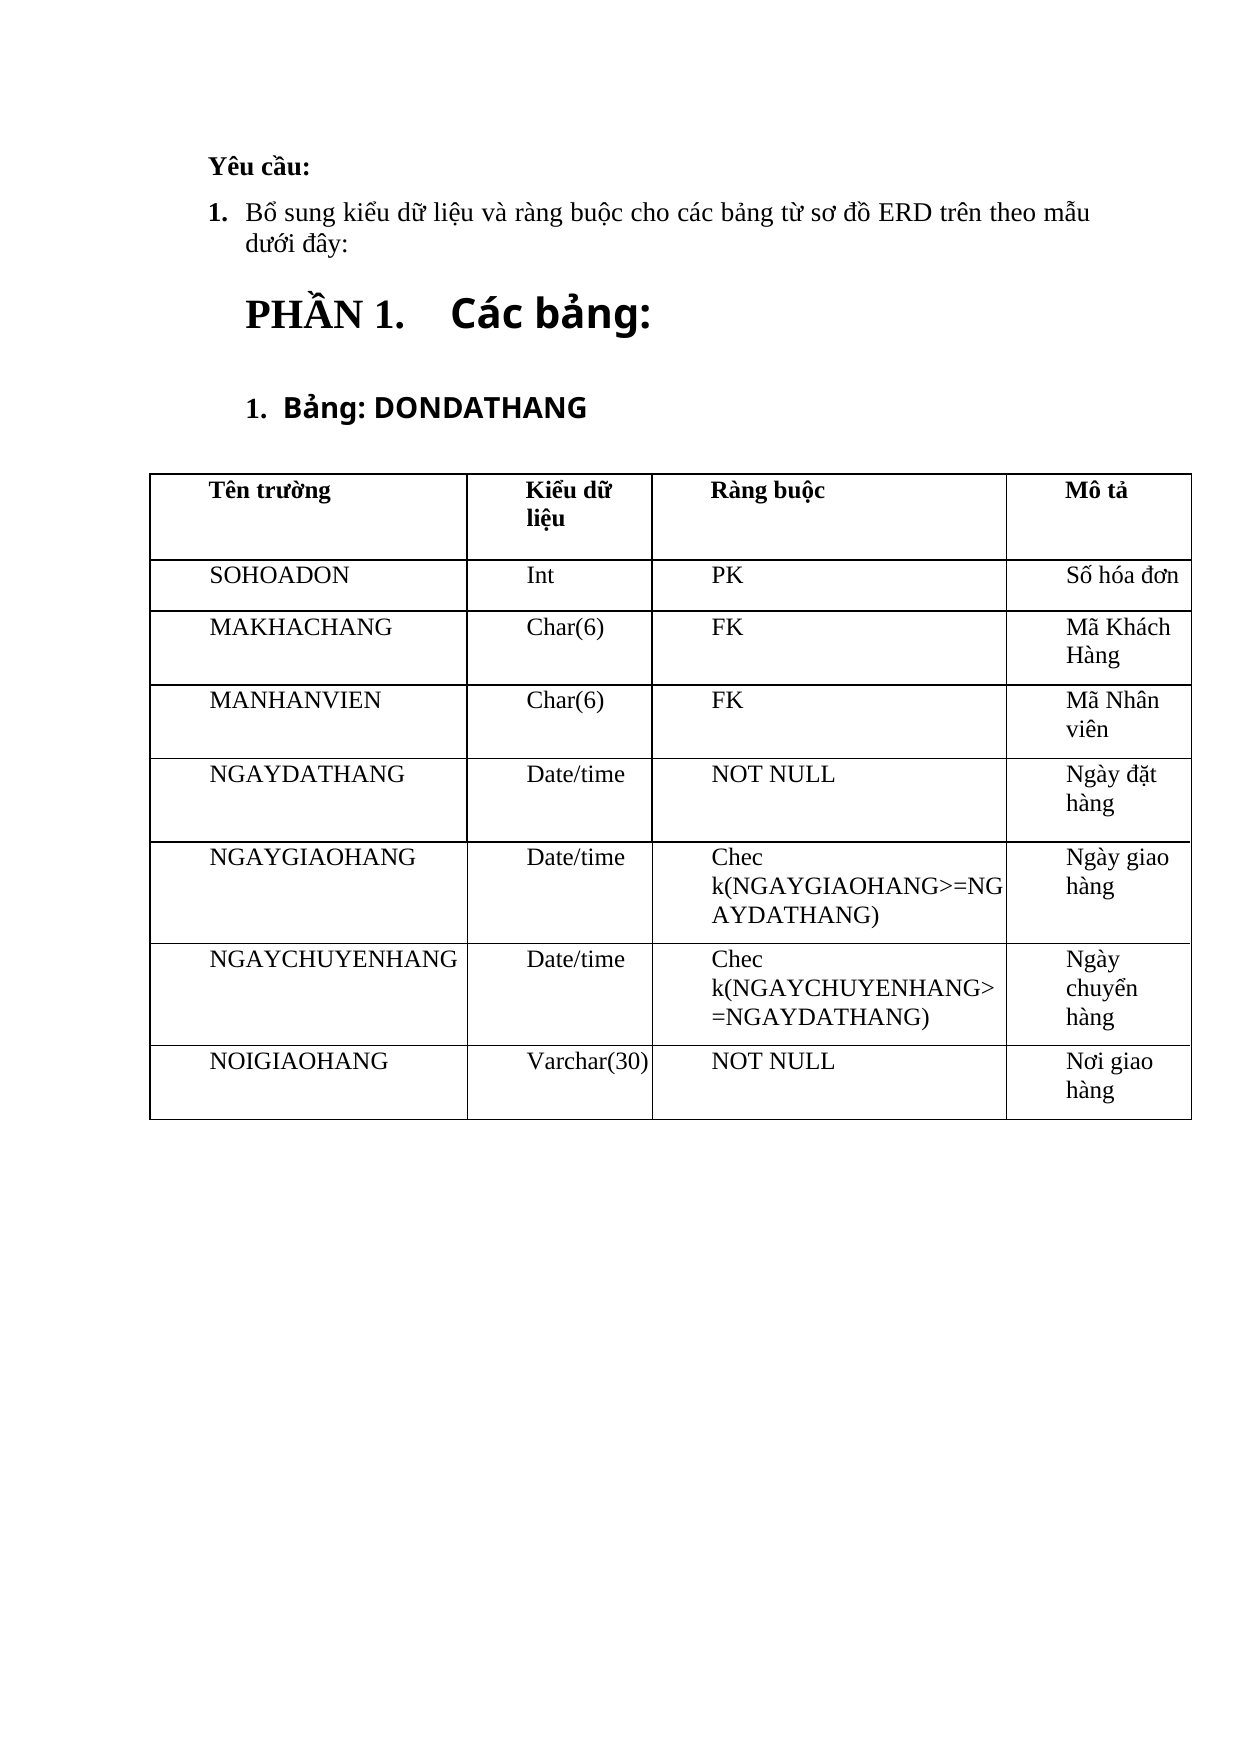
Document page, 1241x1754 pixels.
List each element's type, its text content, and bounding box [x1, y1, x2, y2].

table_cell Date/time [468, 944, 652, 1045]
table_cell NGAYCHUYENHANG [151, 944, 467, 1045]
table_header Ràng buộc [653, 475, 1006, 559]
table_cell NOT NULL [653, 759, 1006, 841]
table_cell Date/time [468, 843, 652, 943]
table_cell Int [468, 561, 651, 610]
table_cell Số hóa đơn [1007, 561, 1191, 610]
table_cell Nơi giao hàng [1007, 1045, 1191, 1118]
table_cell SOHOADON [151, 561, 466, 610]
table_header Kiểu dữ liệu [468, 475, 651, 559]
table_cell NOIGIAOHANG [151, 1046, 467, 1118]
table_cell PK [653, 561, 1006, 610]
table_header Mô tả [1007, 475, 1191, 559]
list Bổ sung kiểu dữ liệu và ràng buộc cho các bảng từ sơ đồ ERD trên theo mẫu dưới đây: [208, 196, 1090, 258]
table_cell Mã Khách Hàng [1007, 612, 1191, 684]
table_cell Char(6) [468, 612, 651, 684]
table_cell NGAYDATHANG [151, 759, 466, 841]
subtitle Các bảng: [245, 284, 1090, 341]
table_cell MAKHACHANG [151, 612, 466, 684]
subtitle Bảng: DONDATHANG [245, 387, 1090, 427]
table_cell Check(NGAYCHUYENHANG>=NGAYDATHANG) [653, 944, 1006, 1045]
table_cell Check(NGAYGIAOHANG>=NGAYDATHANG) [653, 843, 1006, 943]
table_cell Ngày giao hàng [1007, 841, 1191, 943]
table_cell Varchar(30) [468, 1046, 652, 1118]
text Yêu cầu: [208, 150, 1090, 181]
table_cell FK [653, 686, 1006, 758]
table_cell Char(6) [468, 686, 651, 758]
table_cell Date/time [468, 759, 651, 841]
table_header Tên trường [151, 475, 466, 559]
table_cell FK [653, 612, 1006, 684]
table_cell Ngày đặt hàng [1007, 759, 1191, 841]
table_cell Ngày chuyển hàng [1007, 943, 1191, 1045]
table_cell NGAYGIAOHANG [151, 843, 467, 943]
table_cell MANHANVIEN [151, 686, 466, 758]
table_cell NOT NULL [653, 1046, 1006, 1118]
table_cell Mã Nhân viên [1007, 686, 1191, 758]
